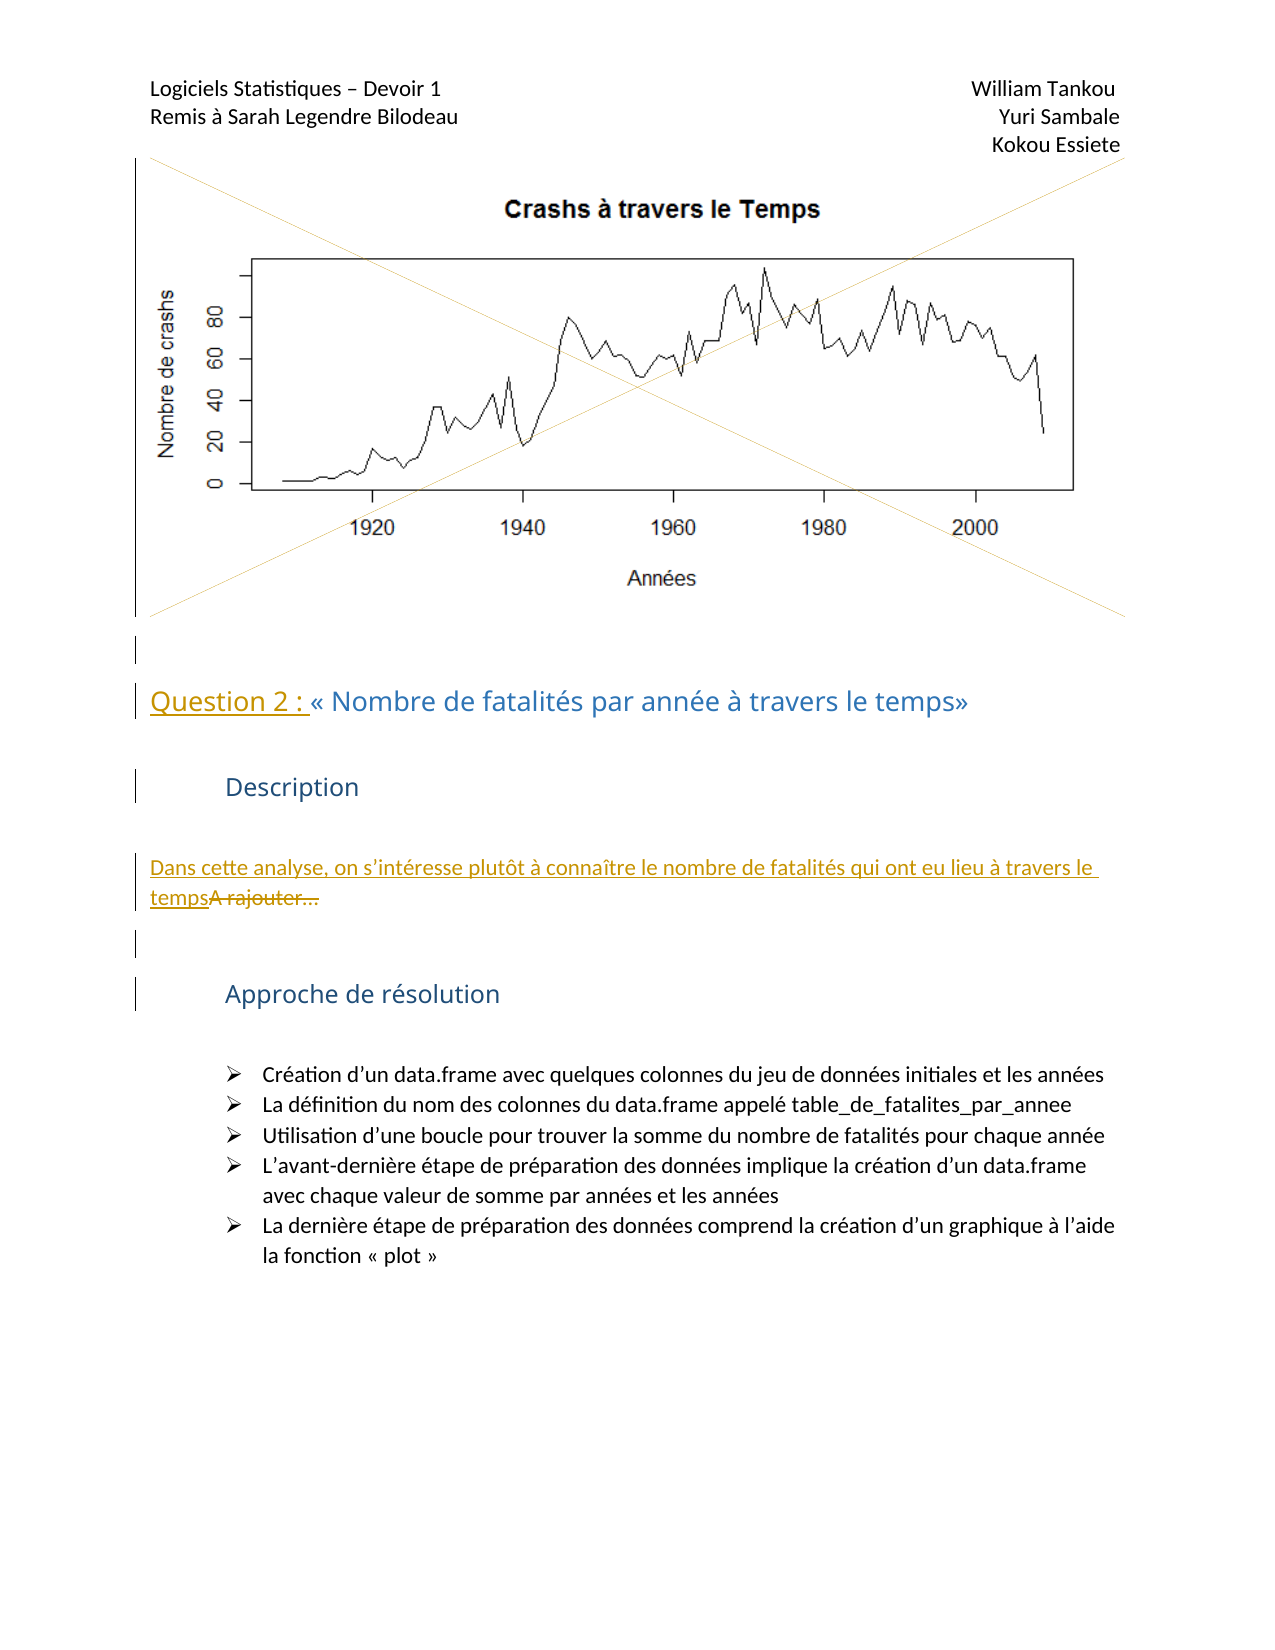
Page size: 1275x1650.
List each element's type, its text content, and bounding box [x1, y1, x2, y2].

list La dernière étape de préparation des données comprend la création d’un graphique à l’aide la fonction « plot » [225, 1211, 1125, 1270]
list L’avant-dernière étape de préparation des données implique la création d’un data.frame avec chaque valeur de somme par années et les années [225, 1151, 1125, 1209]
picture [151, 157, 1124, 386]
picture [150, 159, 635, 616]
list Création d’un data.frame avec quelques colonnes du jeu de données initiales et les années [225, 1060, 1125, 1088]
list La définition du nom des colonnes du data.frame appelé table_de_fatalites_par_annee [225, 1091, 1125, 1119]
picture [640, 159, 1125, 616]
subtitle Approche de résolution [225, 977, 1125, 1011]
subtitle Description [225, 769, 1125, 803]
list Utilisation d’une boucle pour trouver la somme du nombre de fatalités pour chaque année [225, 1121, 1125, 1149]
subtitle « Nombre de fatalités par année à travers le temps» [150, 682, 1125, 719]
picture [152, 388, 1123, 617]
